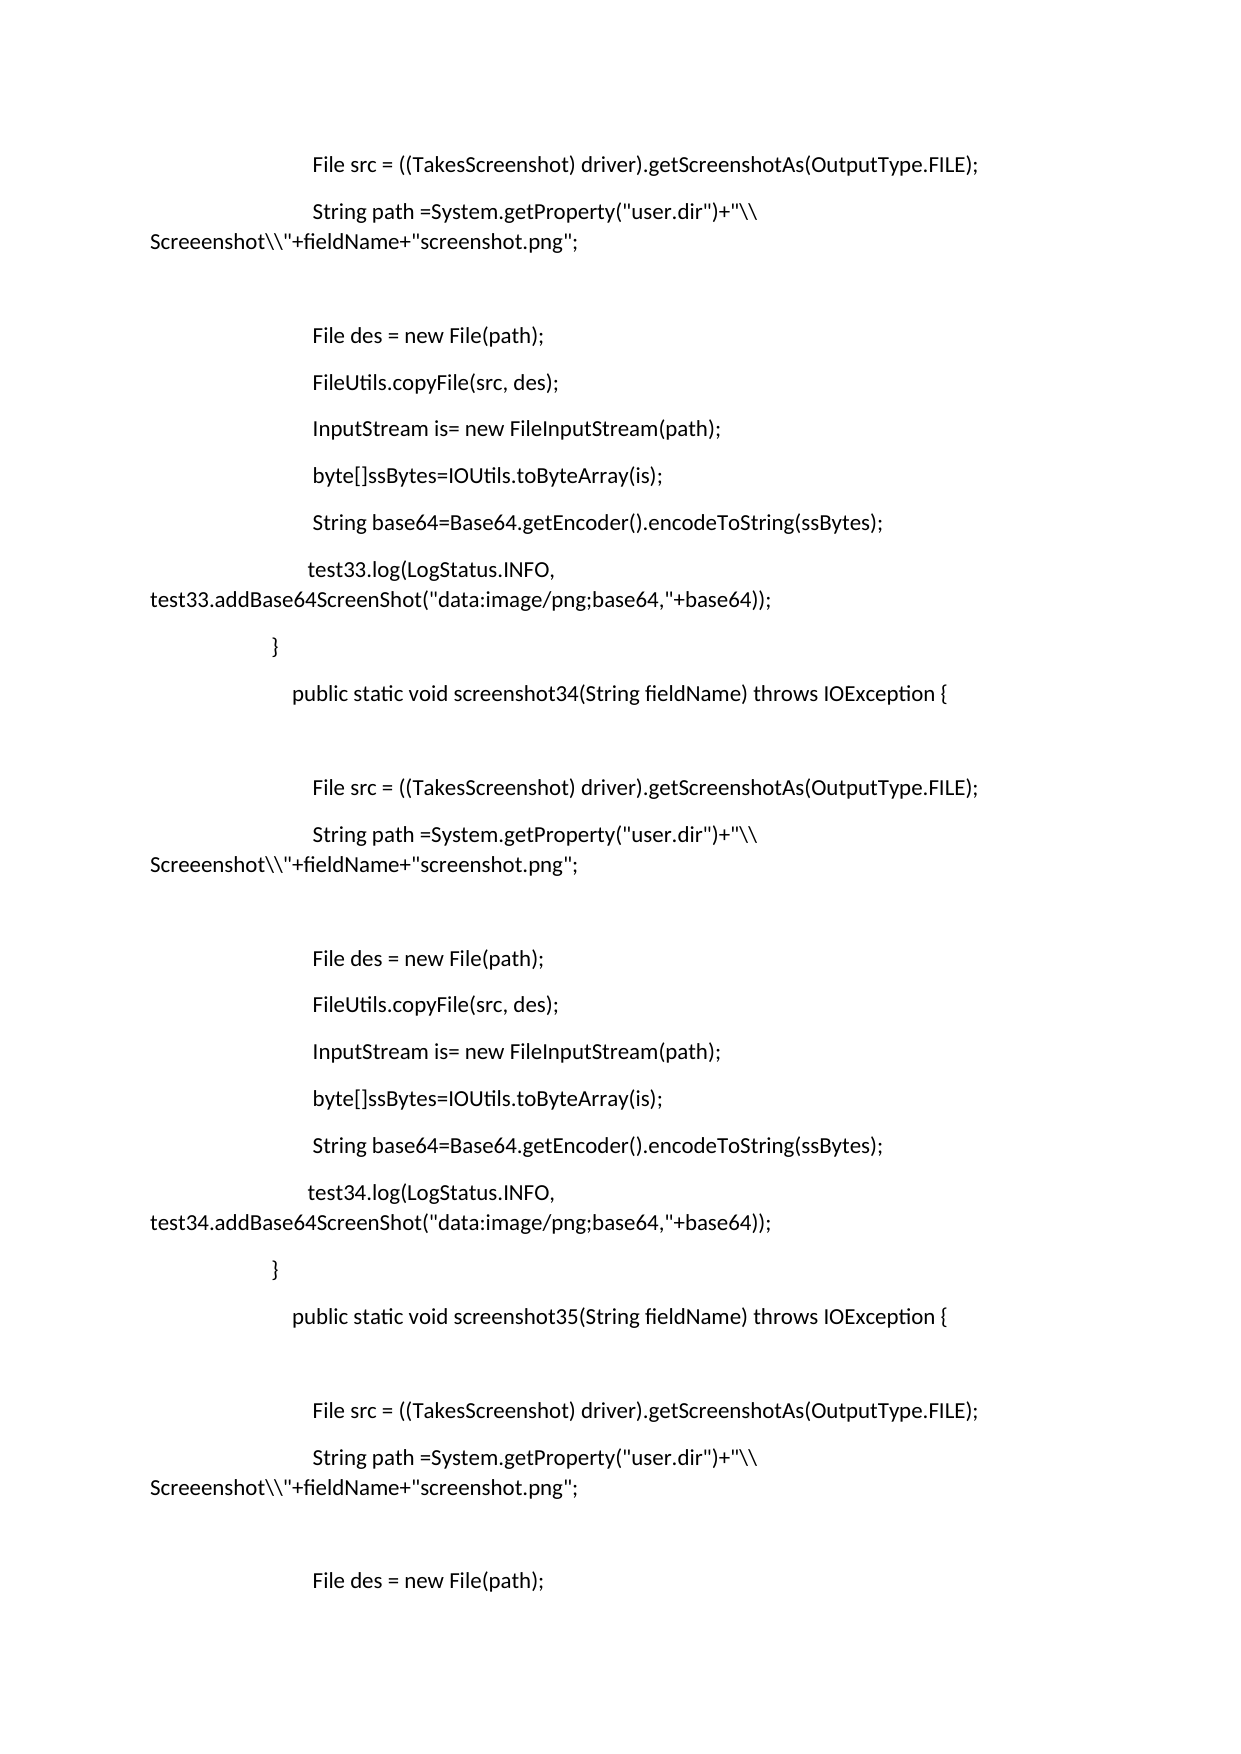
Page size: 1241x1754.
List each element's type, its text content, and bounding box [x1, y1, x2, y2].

text File des = new File(path); [150, 1567, 1090, 1595]
text File src = ((TakesScreenshot) driver).getScreenshotAs(OutputType.FILE); [150, 1396, 1090, 1424]
text String path =System.getProperty("user.dir")+"\\Screeenshot\\"+fieldName+"screenshot.png"; [150, 1443, 1090, 1501]
text byte[]ssBytes=IOUtils.toByteArray(is); [150, 1084, 1090, 1112]
text public static void screenshot35(String fieldName) throws IOException { [150, 1302, 1090, 1330]
text String path =System.getProperty("user.dir")+"\\Screeenshot\\"+fieldName+"screenshot.png"; [150, 197, 1090, 255]
text test34.log(LogStatus.INFO, test34.addBase64ScreenShot("data:image/png;base64,"+base64)); [150, 1178, 1090, 1236]
text File des = new File(path); [150, 321, 1090, 349]
text File src = ((TakesScreenshot) driver).getScreenshotAs(OutputType.FILE); [150, 150, 1090, 178]
text InputStream is= new FileInputStream(path); [150, 1037, 1090, 1066]
text } [150, 1255, 1090, 1283]
text String path =System.getProperty("user.dir")+"\\Screeenshot\\"+fieldName+"screenshot.png"; [150, 820, 1090, 878]
text test33.log(LogStatus.INFO, test33.addBase64ScreenShot("data:image/png;base64,"+base64)); [150, 555, 1090, 613]
text InputStream is= new FileInputStream(path); [150, 414, 1090, 443]
text } [150, 632, 1090, 660]
text byte[]ssBytes=IOUtils.toByteArray(is); [150, 461, 1090, 489]
text String base64=Base64.getEncoder().encodeToString(ssBytes); [150, 1131, 1090, 1159]
text FileUtils.copyFile(src, des); [150, 991, 1090, 1019]
text FileUtils.copyFile(src, des); [150, 368, 1090, 396]
text File des = new File(path); [150, 944, 1090, 972]
text public static void screenshot34(String fieldName) throws IOException { [150, 679, 1090, 707]
text String base64=Base64.getEncoder().encodeToString(ssBytes); [150, 508, 1090, 536]
text File src = ((TakesScreenshot) driver).getScreenshotAs(OutputType.FILE); [150, 773, 1090, 801]
